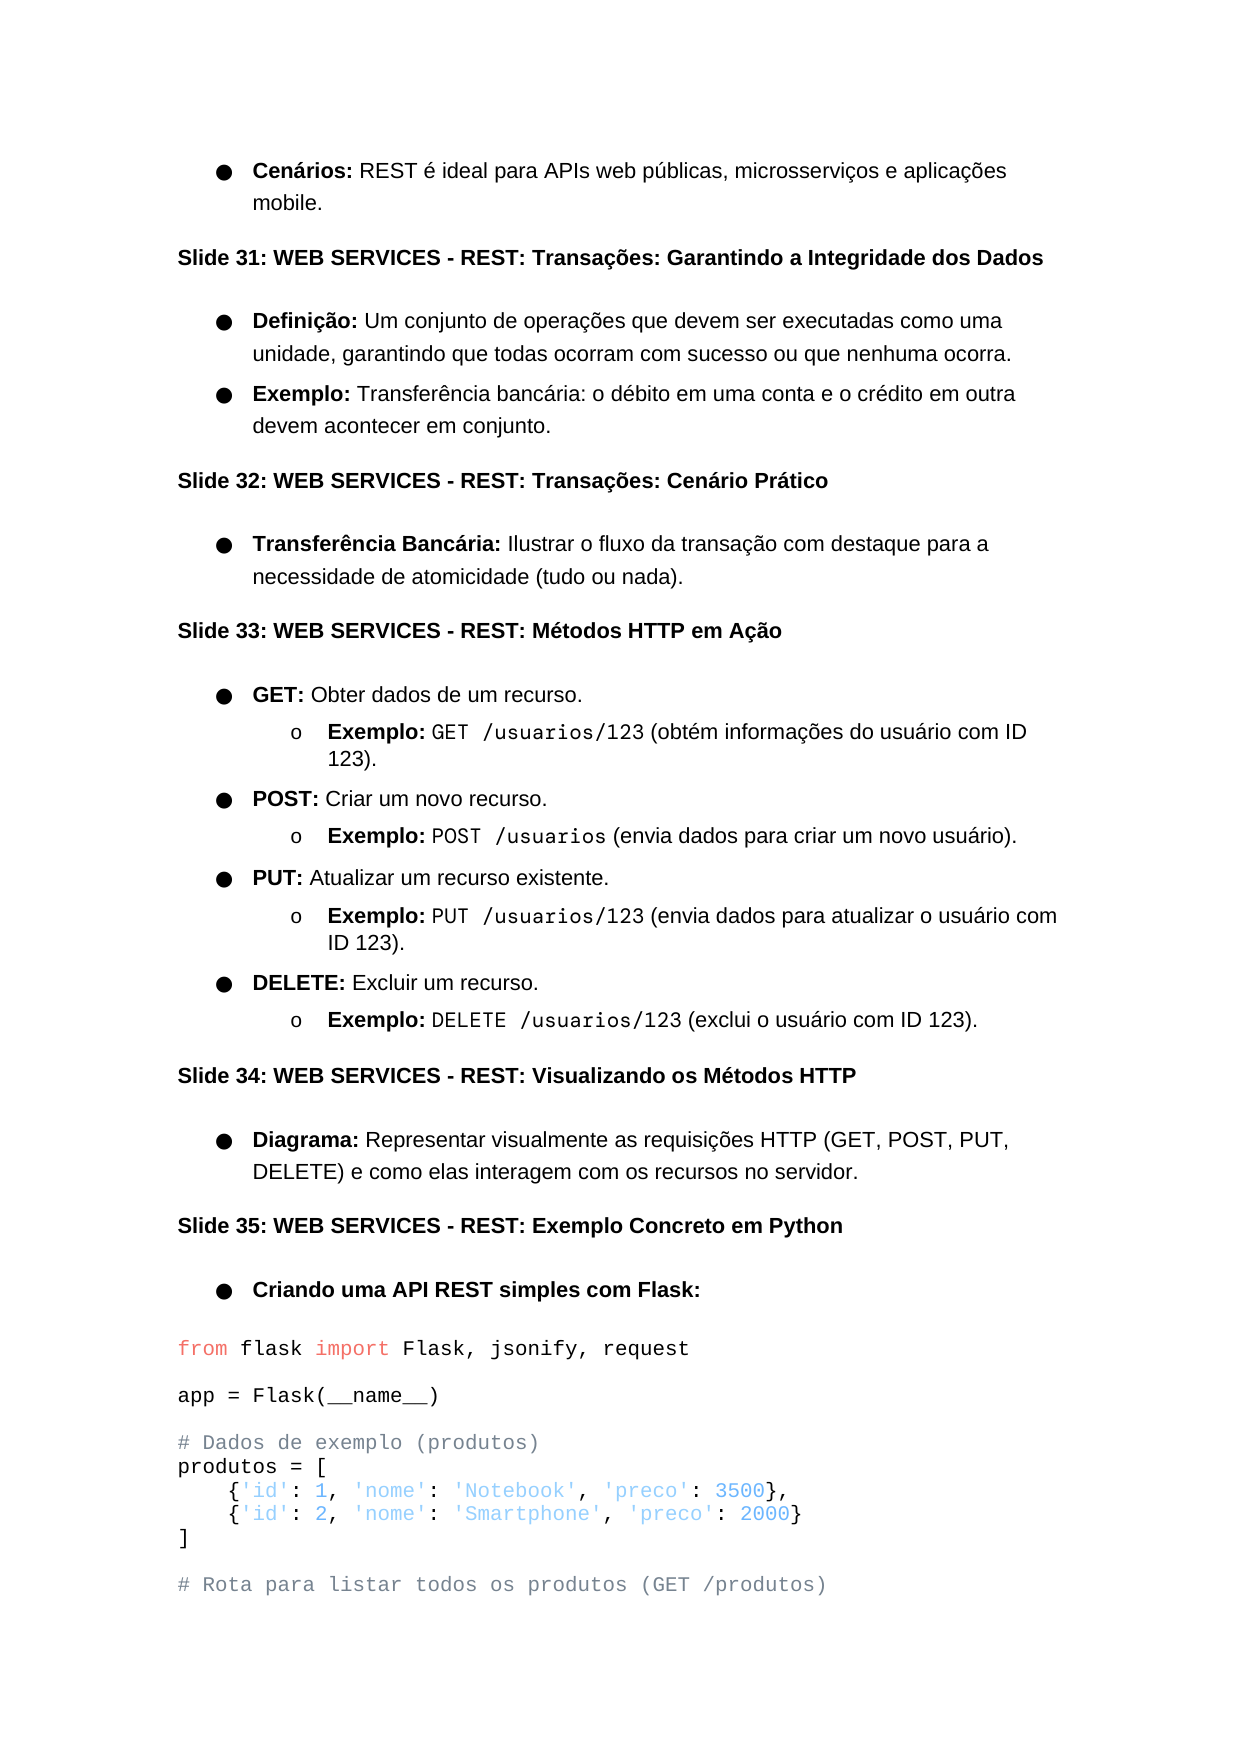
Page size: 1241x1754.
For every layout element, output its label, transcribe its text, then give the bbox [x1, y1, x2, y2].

text ] [177, 1527, 1063, 1551]
list POST: Criar um novo recurso. [215, 776, 1063, 818]
list Exemplo: DELETE /usuarios/123 (exclui o usuário com ID 123). [290, 1007, 1063, 1034]
list GET: Obter dados de um recurso. [215, 671, 1063, 714]
list Transferência Bancária: Ilustrar o fluxo da transação com destaque para a necessidade de atomicidade (tudo ou nada). [215, 521, 1063, 589]
text {'id': 1, 'nome': 'Notebook', 'preco': 3500}, [177, 1480, 1063, 1503]
text # Dados de exemplo (produtos) [177, 1432, 1063, 1456]
text {'id': 2, 'nome': 'Smartphone', 'preco': 2000} [177, 1503, 1063, 1527]
list Exemplo: GET /usuarios/123 (obtém informações do usuário com ID 123). [290, 719, 1063, 771]
list Cenários: REST é ideal para APIs web públicas, microsserviços e aplicações mobile. [215, 148, 1063, 216]
text produtos = [ [177, 1456, 1063, 1480]
list Exemplo: POST /usuarios (envia dados para criar um novo usuário). [290, 823, 1063, 850]
list PUT: Atualizar um recurso existente. [215, 855, 1063, 898]
text Slide 31: WEB SERVICES - REST: Transações: Garantindo a Integridade dos Dados [177, 245, 1063, 270]
text # Rota para listar todos os produtos (GET /produtos) [177, 1574, 1063, 1598]
text Slide 33: WEB SERVICES - REST: Métodos HTTP em Ação [177, 618, 1063, 643]
text from flask import Flask, jsonify, request [177, 1338, 1063, 1361]
list Criando uma API REST simples com Flask: [215, 1267, 1063, 1309]
text Slide 34: WEB SERVICES - REST: Visualizando os Métodos HTTP [177, 1063, 1063, 1088]
list Definição: Um conjunto de operações que devem ser executadas como uma unidade, garantindo que todas ocorram com sucesso ou que nenhuma ocorra. [215, 298, 1063, 366]
text Slide 35: WEB SERVICES - REST: Exemplo Concreto em Python [177, 1213, 1063, 1239]
list DELETE: Excluir um recurso. [215, 959, 1063, 1002]
list Exemplo: PUT /usuarios/123 (envia dados para atualizar o usuário com ID 123). [290, 902, 1063, 955]
text app = Flask(__name__) [177, 1385, 1063, 1409]
text Slide 32: WEB SERVICES - REST: Transações: Cenário Prático [177, 468, 1063, 493]
list Diagrama: Representar visualmente as requisições HTTP (GET, POST, PUT, DELETE) e como elas interagem com os recursos no servidor. [215, 1116, 1063, 1184]
list Exemplo: Transferência bancária: o débito em uma conta e o crédito em outra devem acontecer em conjunto. [215, 371, 1063, 438]
